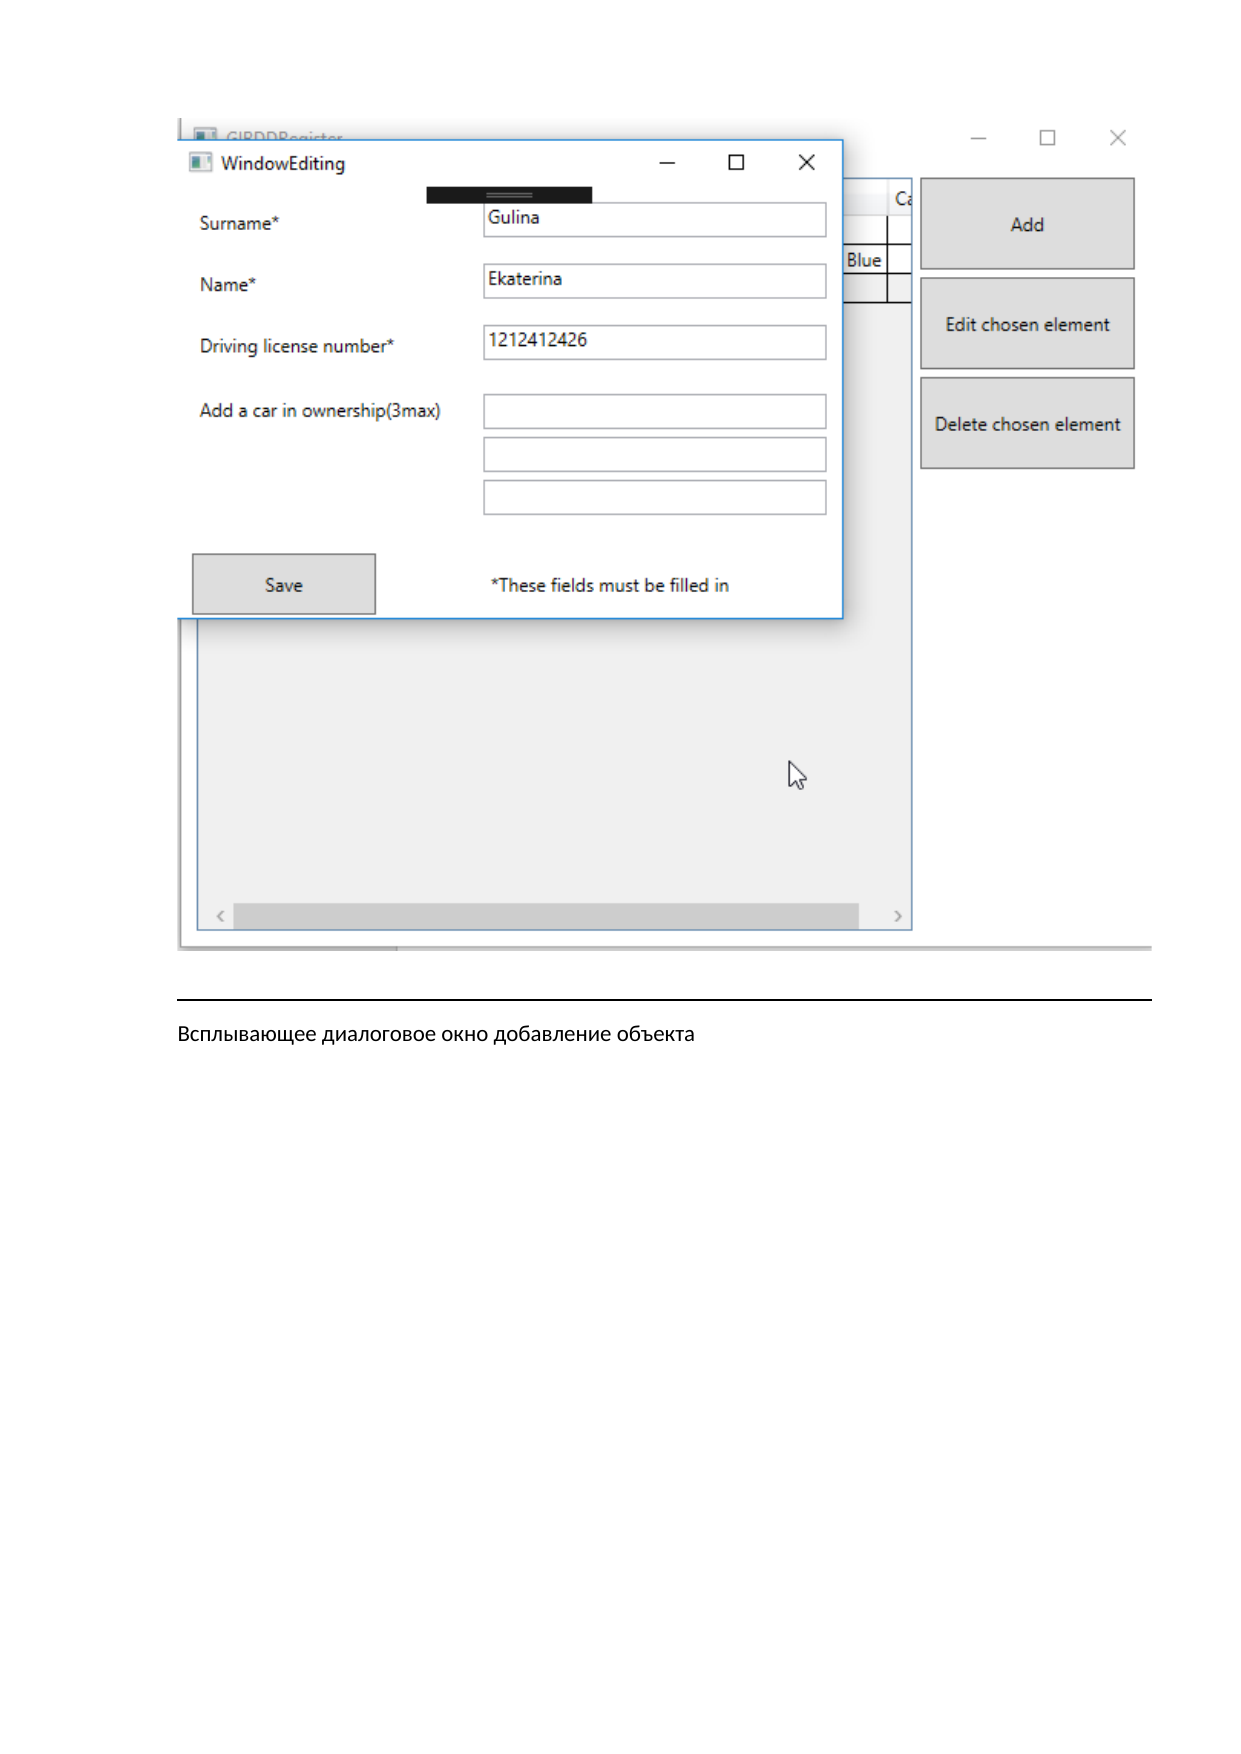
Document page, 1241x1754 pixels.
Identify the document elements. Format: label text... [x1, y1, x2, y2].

picture [177, 118, 1152, 951]
text Всплывающее диалоговое окно добавление объекта [177, 1019, 1152, 1047]
